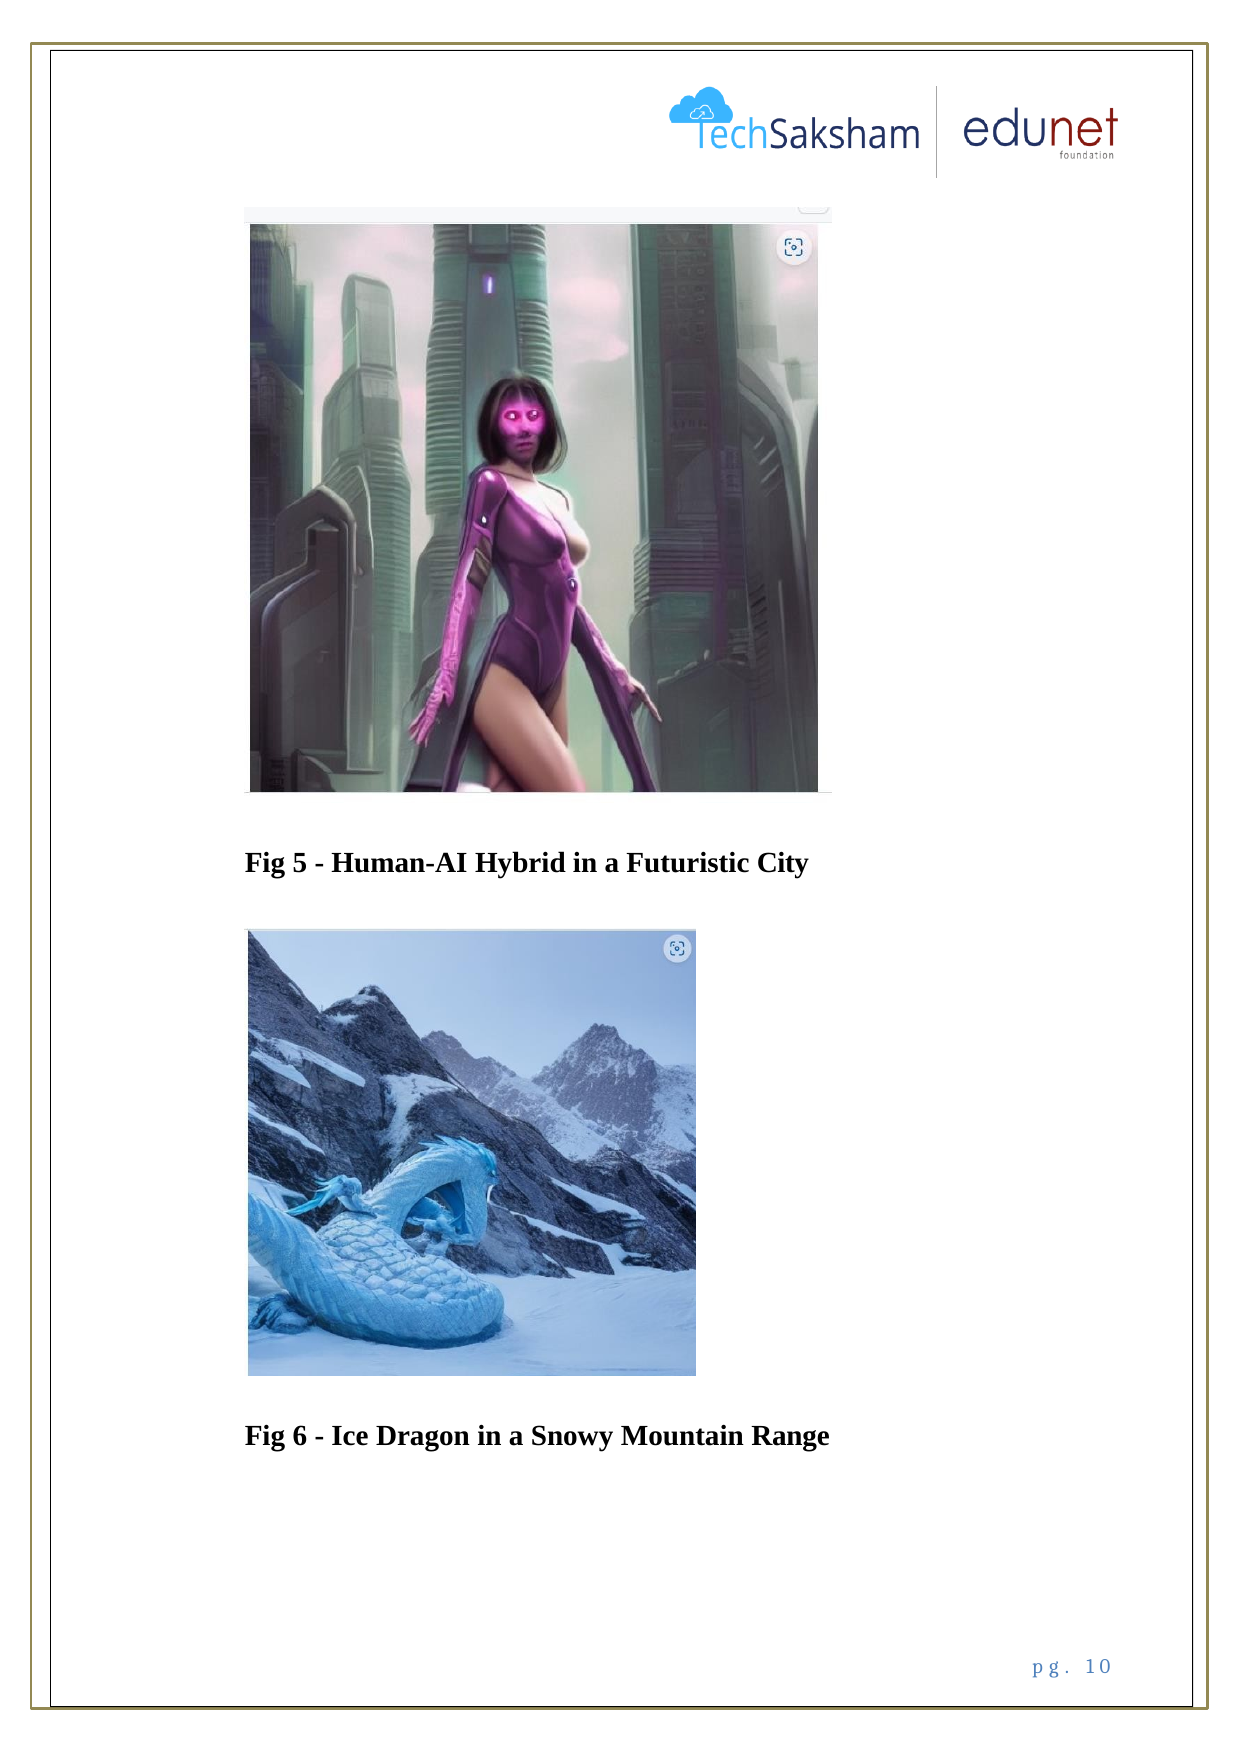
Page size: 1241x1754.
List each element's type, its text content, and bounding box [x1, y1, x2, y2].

text Fig 6 - Ice Dragon in a Snowy Mountain Range [244, 1418, 1152, 1451]
picture [244, 207, 832, 803]
picture [963, 107, 1118, 159]
picture [244, 928, 696, 1376]
text Fig 5 - Human-AI Hybrid in a Futuristic City [244, 846, 1152, 879]
picture [668, 86, 919, 149]
